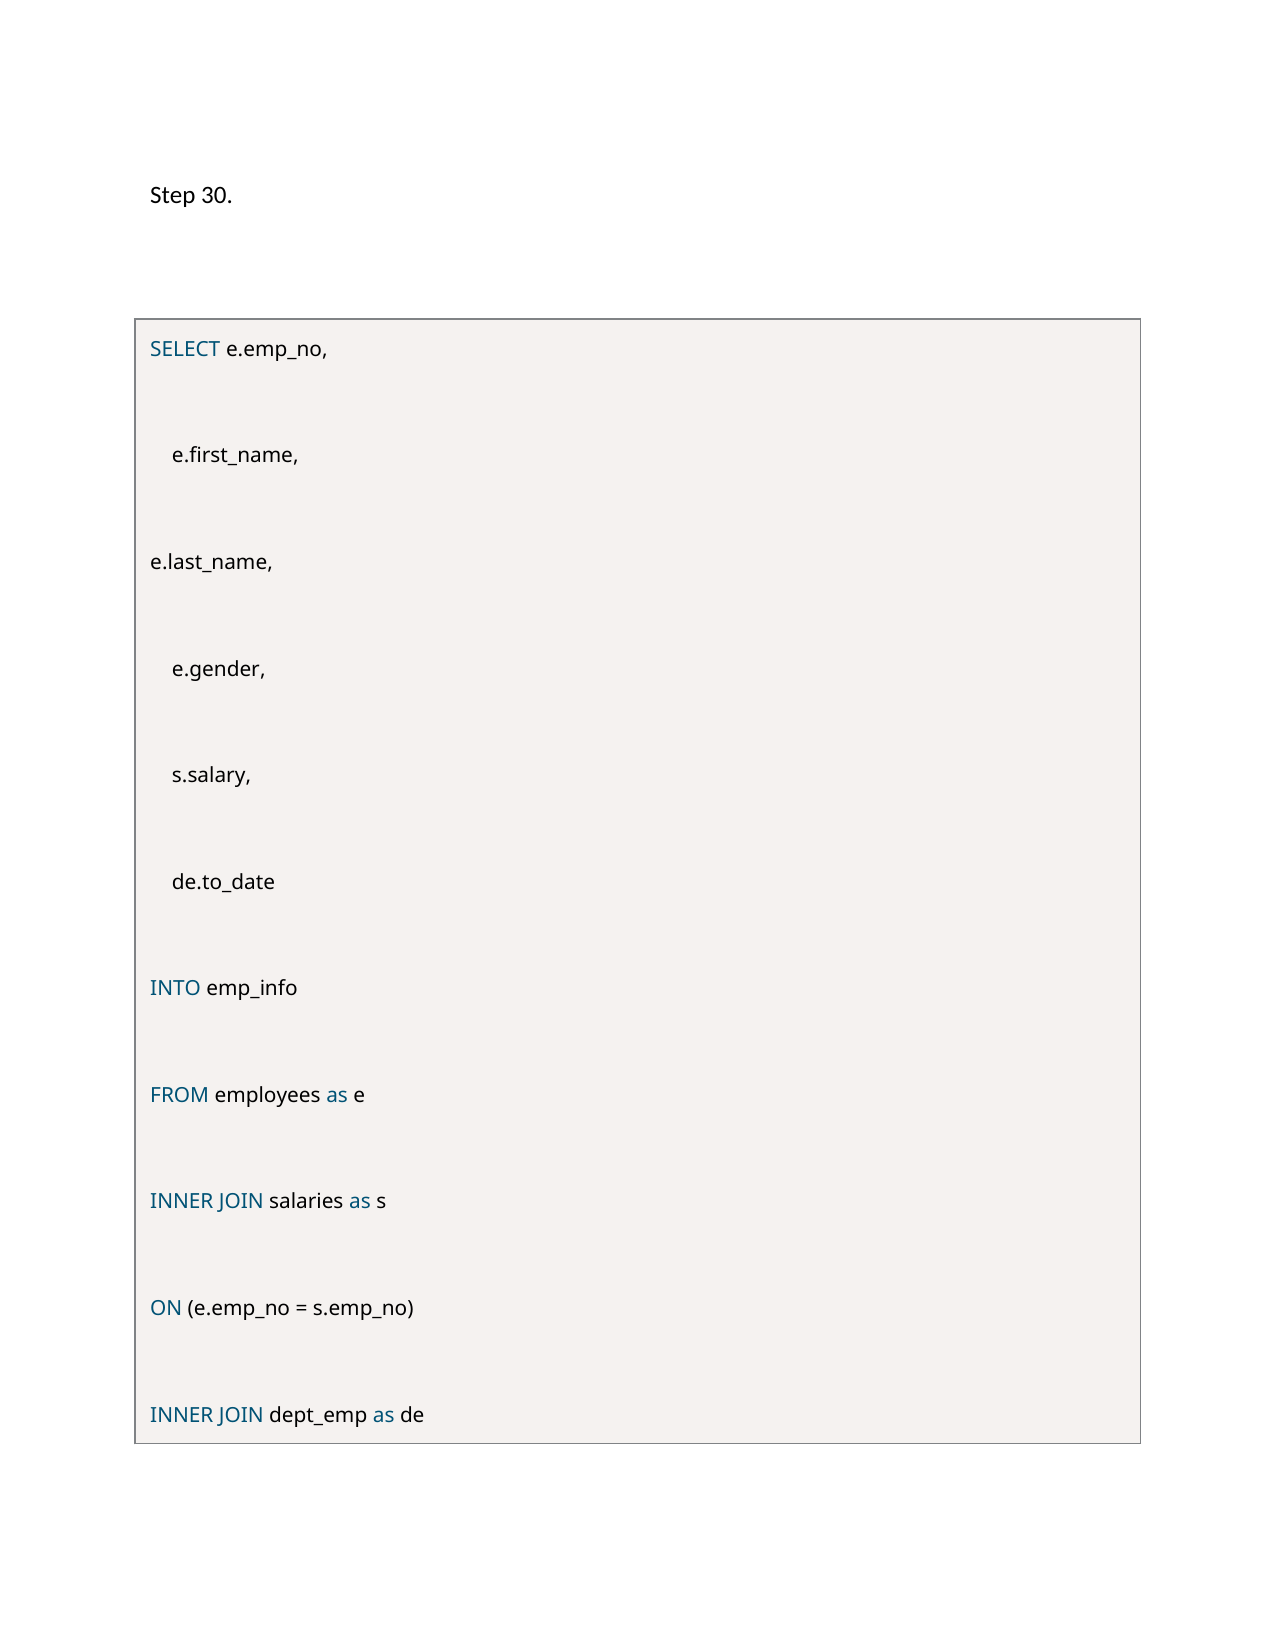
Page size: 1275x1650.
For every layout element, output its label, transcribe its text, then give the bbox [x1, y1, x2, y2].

text INNER JOIN dept_emp as de [136, 1383, 1140, 1443]
text ON (e.emp_no = s.emp_no) [136, 1277, 1140, 1322]
text e.last_name, [136, 531, 1140, 576]
text e.first_name, [136, 424, 1140, 469]
text Step 30. [150, 179, 1125, 209]
text de.to_date [136, 851, 1140, 895]
text e.gender, [136, 638, 1140, 682]
text INTO emp_info [136, 957, 1140, 1002]
text INNER JOIN salaries as s [136, 1170, 1140, 1215]
text FROM employees as e [136, 1064, 1140, 1108]
text SELECT e.emp_no, [136, 320, 1140, 362]
text s.salary, [136, 744, 1140, 789]
